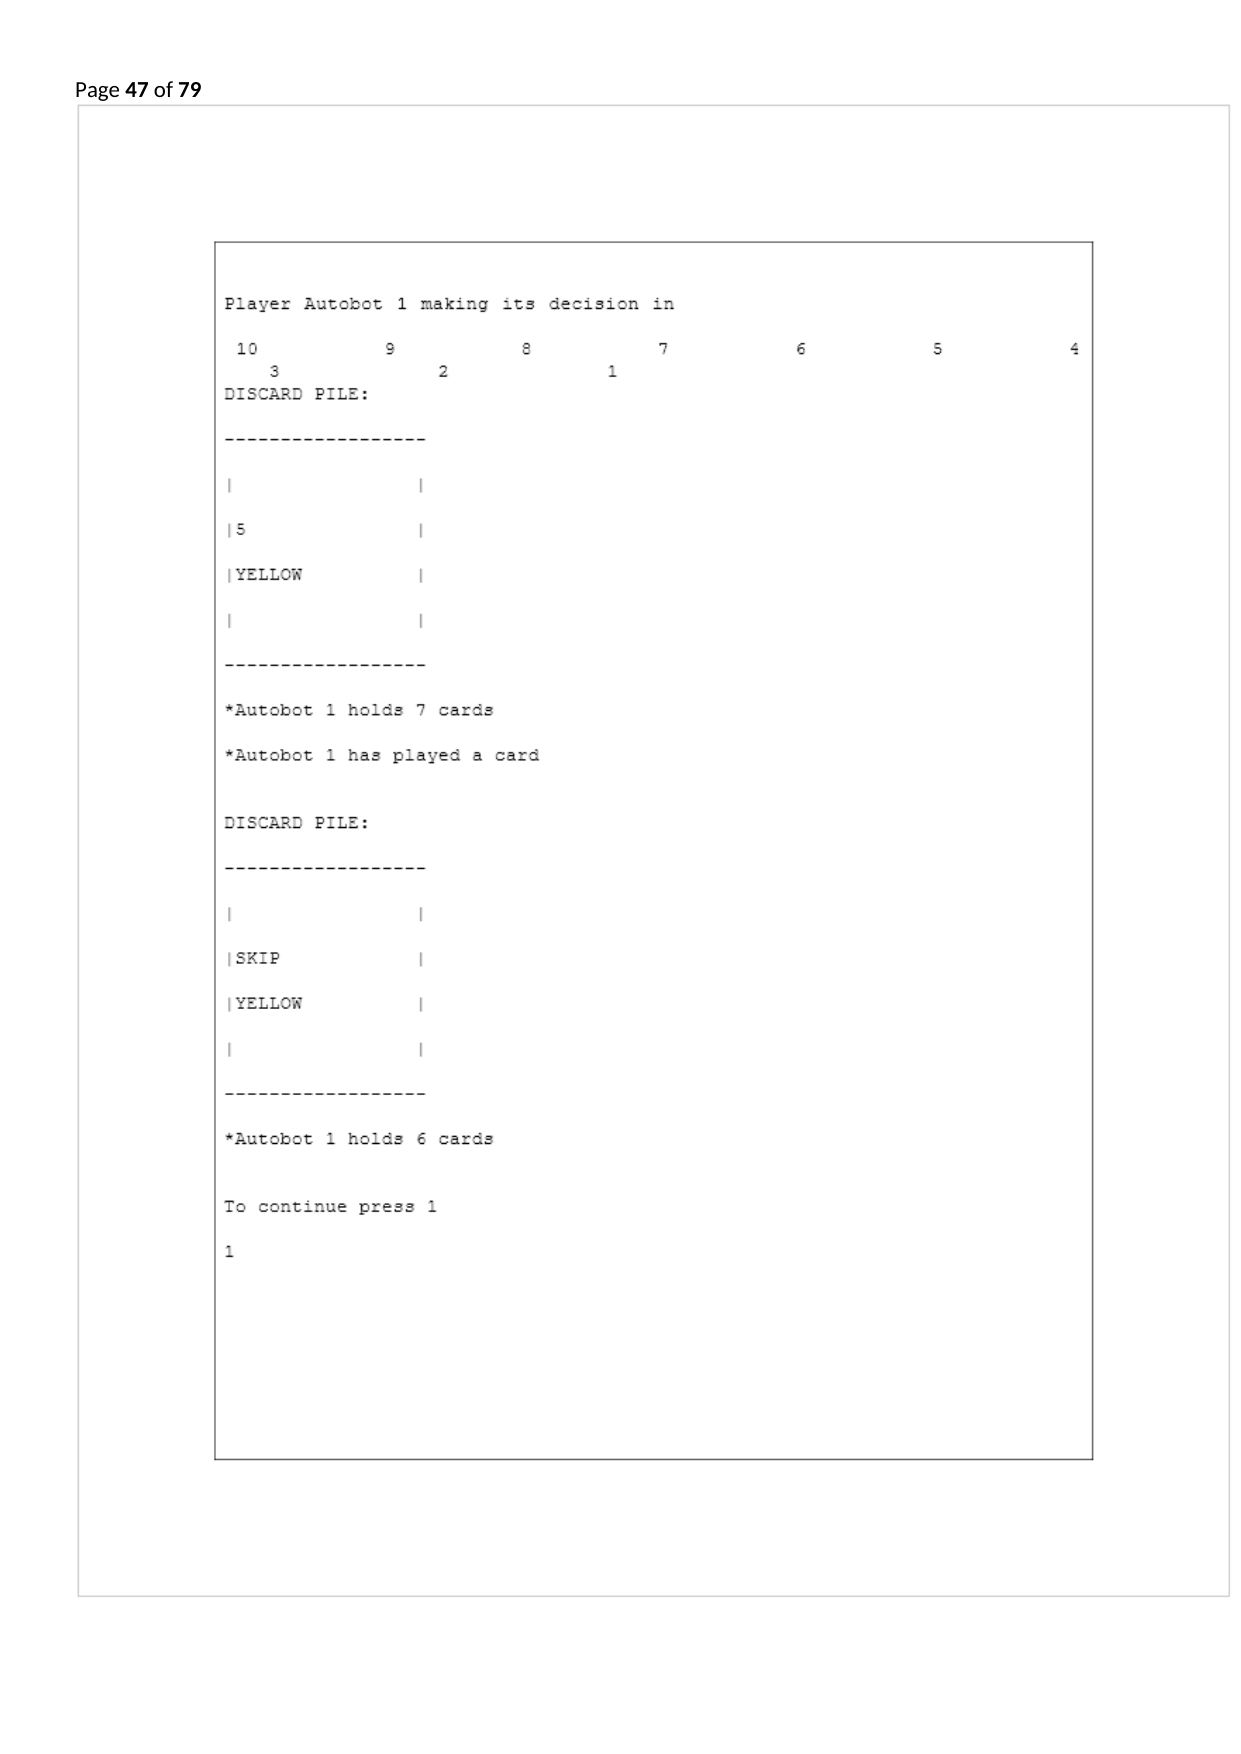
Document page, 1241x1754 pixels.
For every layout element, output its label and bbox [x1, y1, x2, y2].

picture [75, 103, 1233, 1600]
